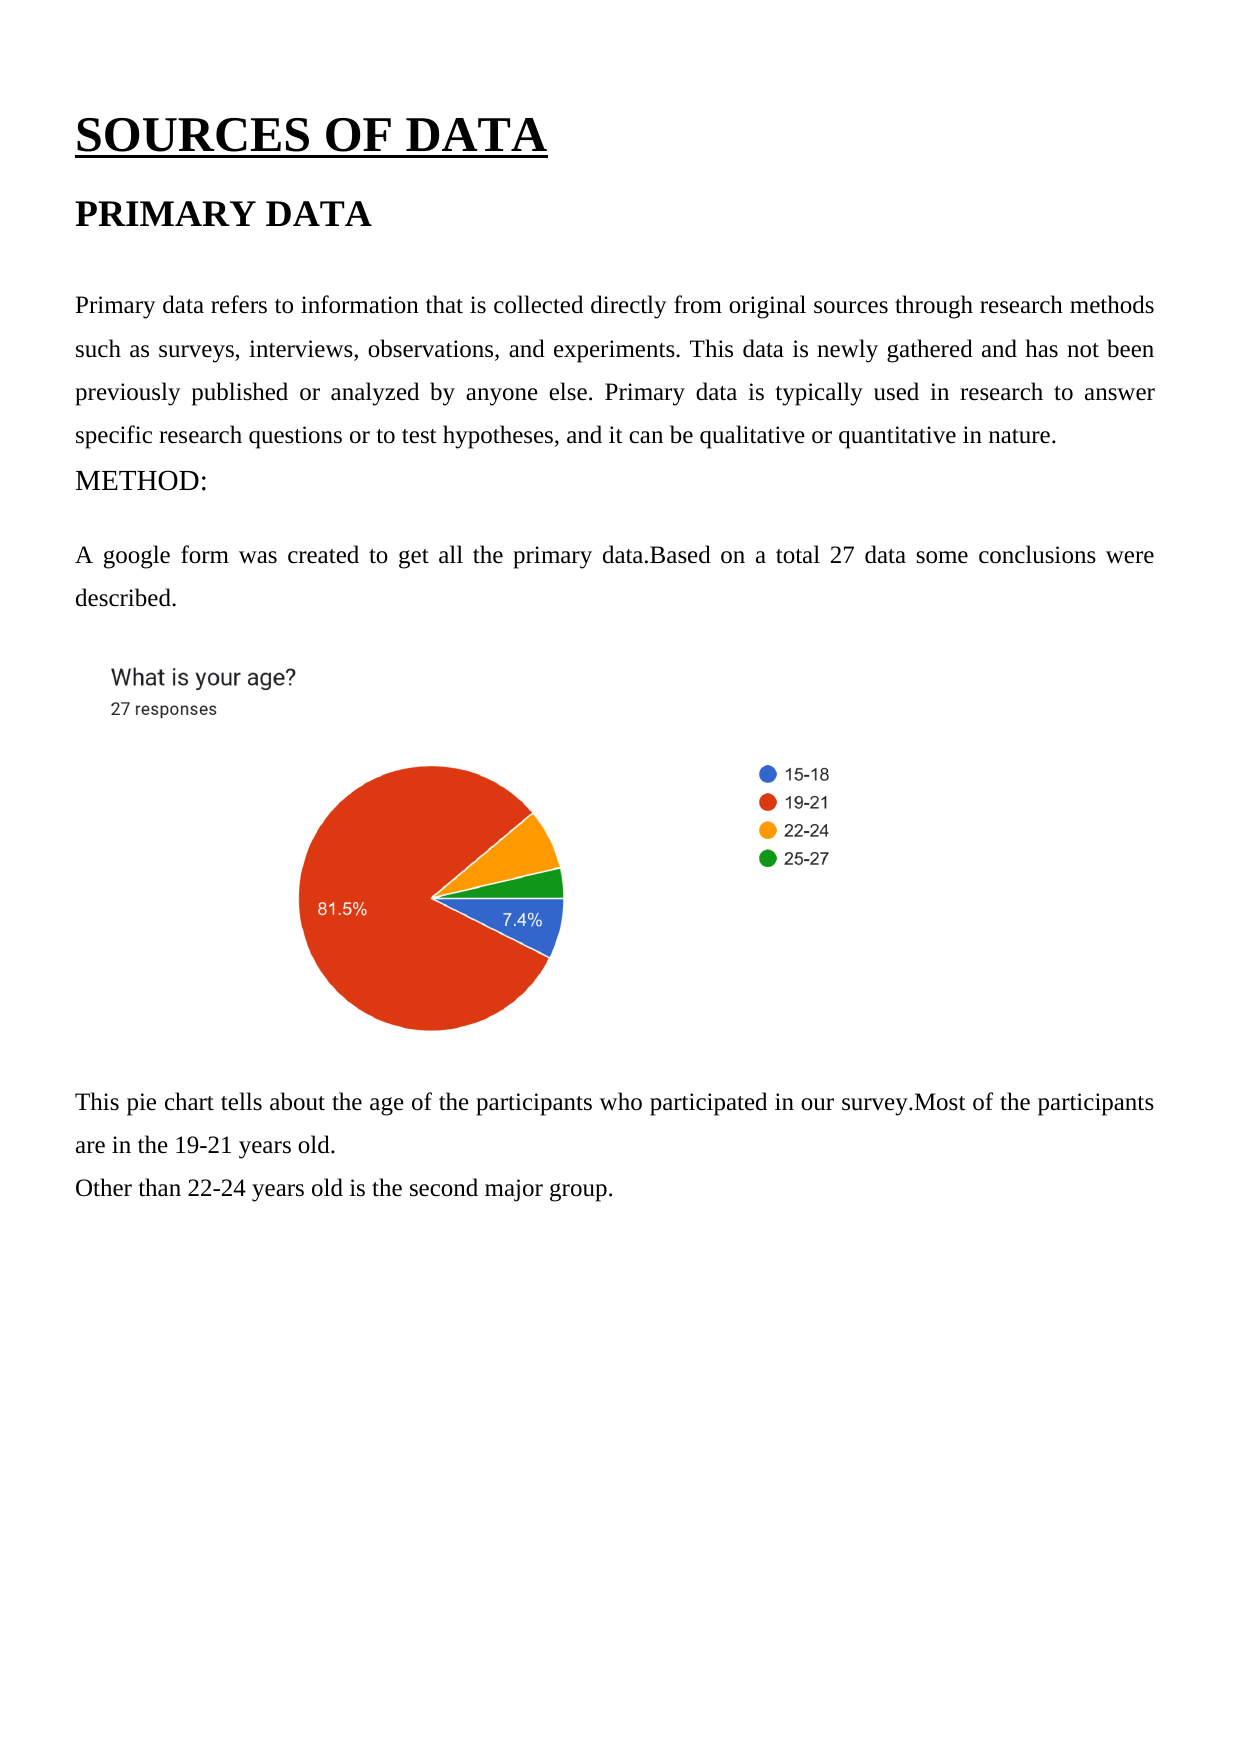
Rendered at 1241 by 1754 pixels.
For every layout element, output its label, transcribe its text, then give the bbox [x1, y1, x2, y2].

text PRIMARY DATA [75, 191, 1156, 234]
text A google form was created to get all the primary data.Based on a total 27 data some conclusions were described. [75, 540, 1156, 612]
picture [75, 626, 1156, 1083]
text Primary data refers to information that is collected directly from original sources through research methods such as surveys, interviews, observations, and experiments. This data is newly gathered and has not been previously published or analyzed by anyone else. Primary data is typically used in research to answer specific research questions or to test hypotheses, and it can be qualitative or quantitative in nature. [75, 291, 1156, 449]
text Other than 22-24 years old is the second major group. [75, 1173, 1156, 1202]
text METHOD: [75, 463, 1156, 497]
text This pie chart tells about the age of the participants who participated in our survey.Most of the participants are in the 19-21 years old. [75, 1087, 1156, 1158]
text SOURCES OF DATA [75, 105, 1156, 163]
